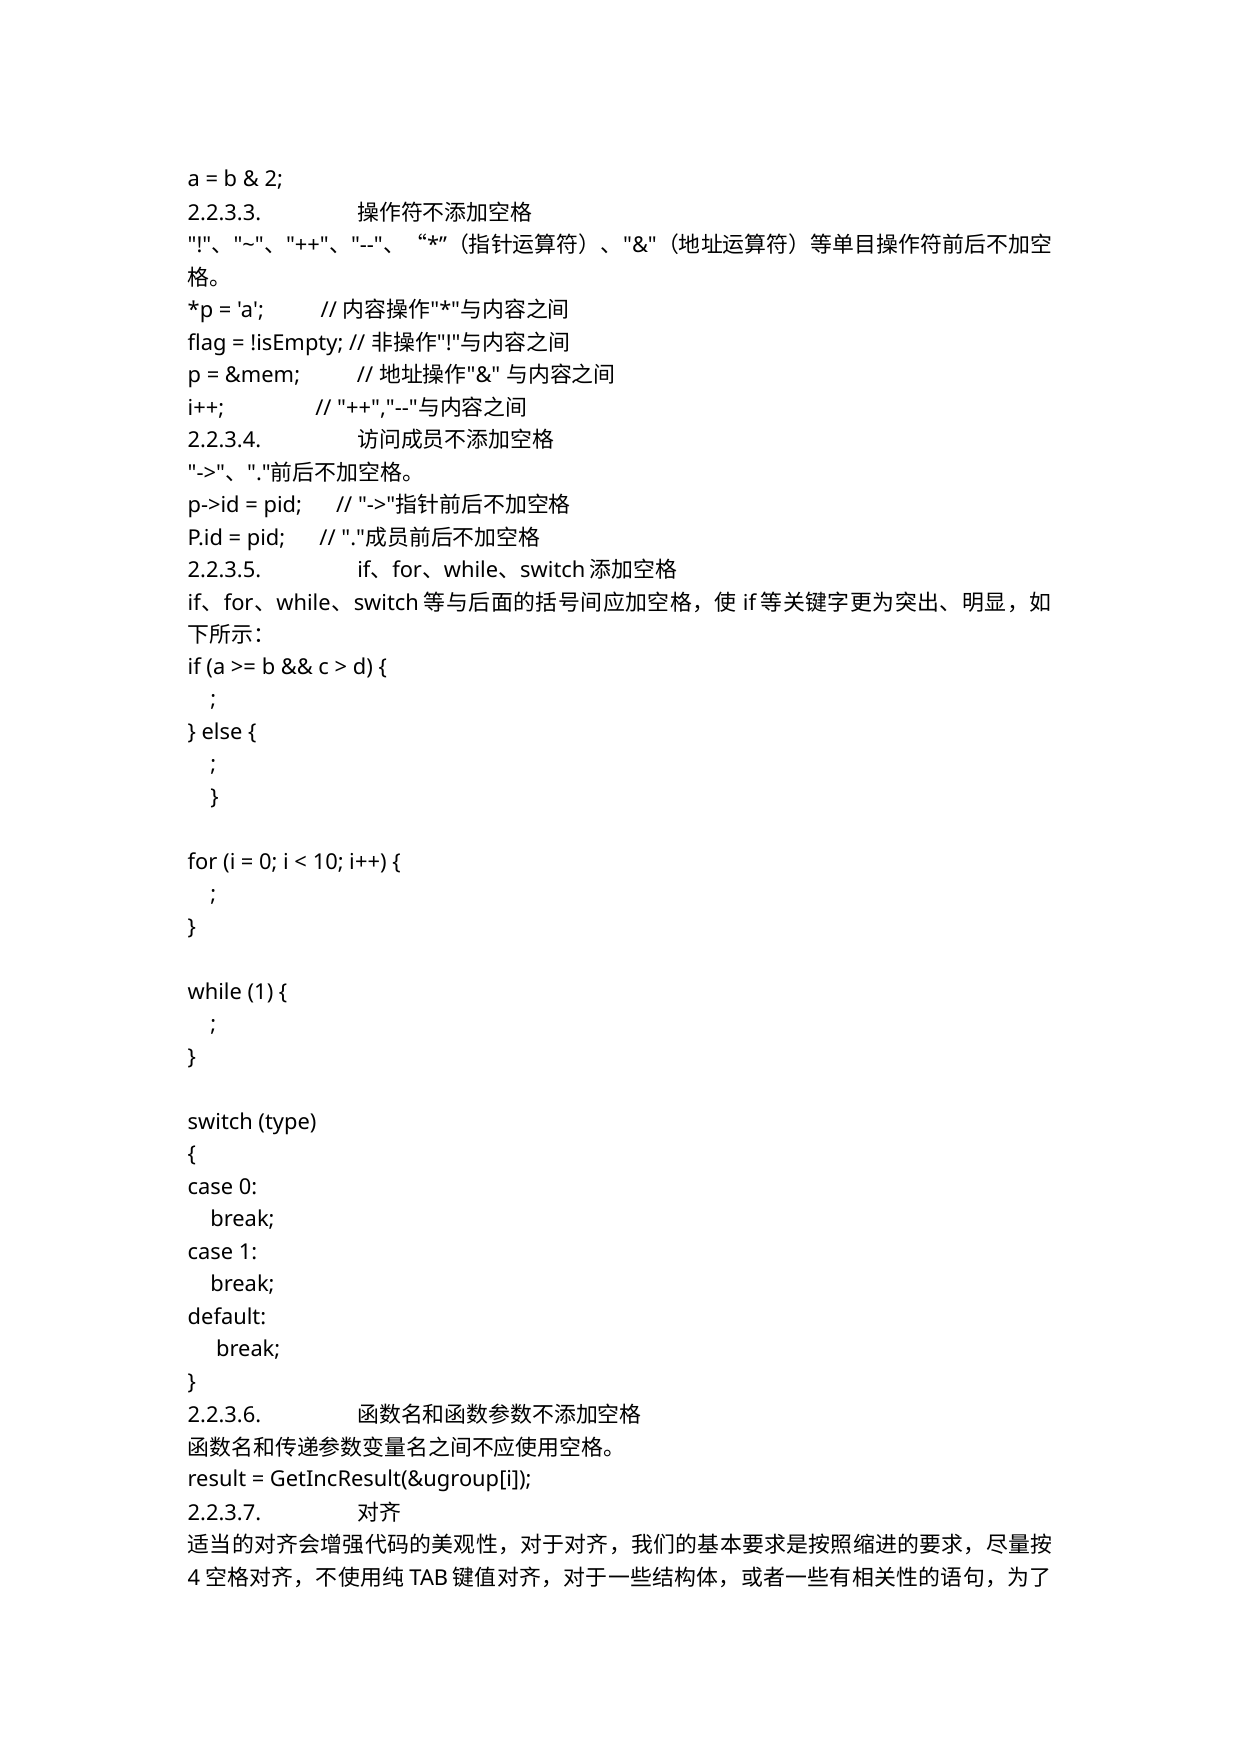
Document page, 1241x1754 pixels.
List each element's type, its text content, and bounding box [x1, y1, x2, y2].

text 2.2.3.6. 函数名和函数参数不添加空格 [187, 1397, 1053, 1429]
text ; [187, 877, 1053, 909]
text 2.2.3.3. 操作符不添加空格 [187, 194, 1053, 227]
text p->id = pid; // "->"指针前后不加空格 [187, 487, 1053, 519]
text ; [187, 747, 1053, 779]
text ; [187, 682, 1053, 714]
text break; [187, 1267, 1053, 1299]
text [187, 1527, 1053, 1592]
text p = &mem; // 地址操作"&" 与内容之间 [187, 357, 1053, 389]
text a = b & 2; [187, 162, 1053, 194]
text "->"、"."前后不加空格。 [187, 454, 1053, 487]
text if、for、while、switch等与后面的括号间应加空格，使if等关键字更为突出、明显，如下所示： [187, 584, 1053, 649]
text 2.2.3.4. 访问成员不添加空格 [187, 422, 1053, 454]
text *p = 'a'; // 内容操作"*"与内容之间 [187, 292, 1053, 324]
text case 1: [187, 1234, 1053, 1267]
text { [187, 1137, 1053, 1169]
text } [187, 909, 1053, 942]
text "!"、"~"、"++"、"--"、“*”（指针运算符）、"&"（地址运算符）等单目操作符前后不加空格。 [187, 227, 1053, 292]
text result = GetIncResult(&ugroup[i]); [187, 1462, 1053, 1494]
text break; [187, 1202, 1053, 1234]
text } [187, 779, 1053, 812]
text } else { [187, 714, 1053, 747]
text i++; // "++","--"与内容之间 [187, 389, 1053, 422]
text for (i = 0; i < 10; i++) { [187, 844, 1053, 877]
text break; [187, 1332, 1053, 1364]
text while (1) { [187, 974, 1053, 1007]
text 2.2.3.7. 对齐 [187, 1494, 1053, 1527]
text case 0: [187, 1169, 1053, 1202]
text 2.2.3.5. if、for、while、switch添加空格 [187, 552, 1053, 584]
text } [187, 1039, 1053, 1072]
text default: [187, 1299, 1053, 1332]
text ; [187, 1007, 1053, 1039]
text 函数名和传递参数变量名之间不应使用空格。 [187, 1429, 1053, 1462]
text if (a >= b && c > d) { [187, 649, 1053, 682]
text flag = !isEmpty; // 非操作"!"与内容之间 [187, 324, 1053, 357]
text P.id = pid; // "."成员前后不加空格 [187, 519, 1053, 552]
text } [187, 1364, 1053, 1397]
text switch (type) [187, 1104, 1053, 1137]
